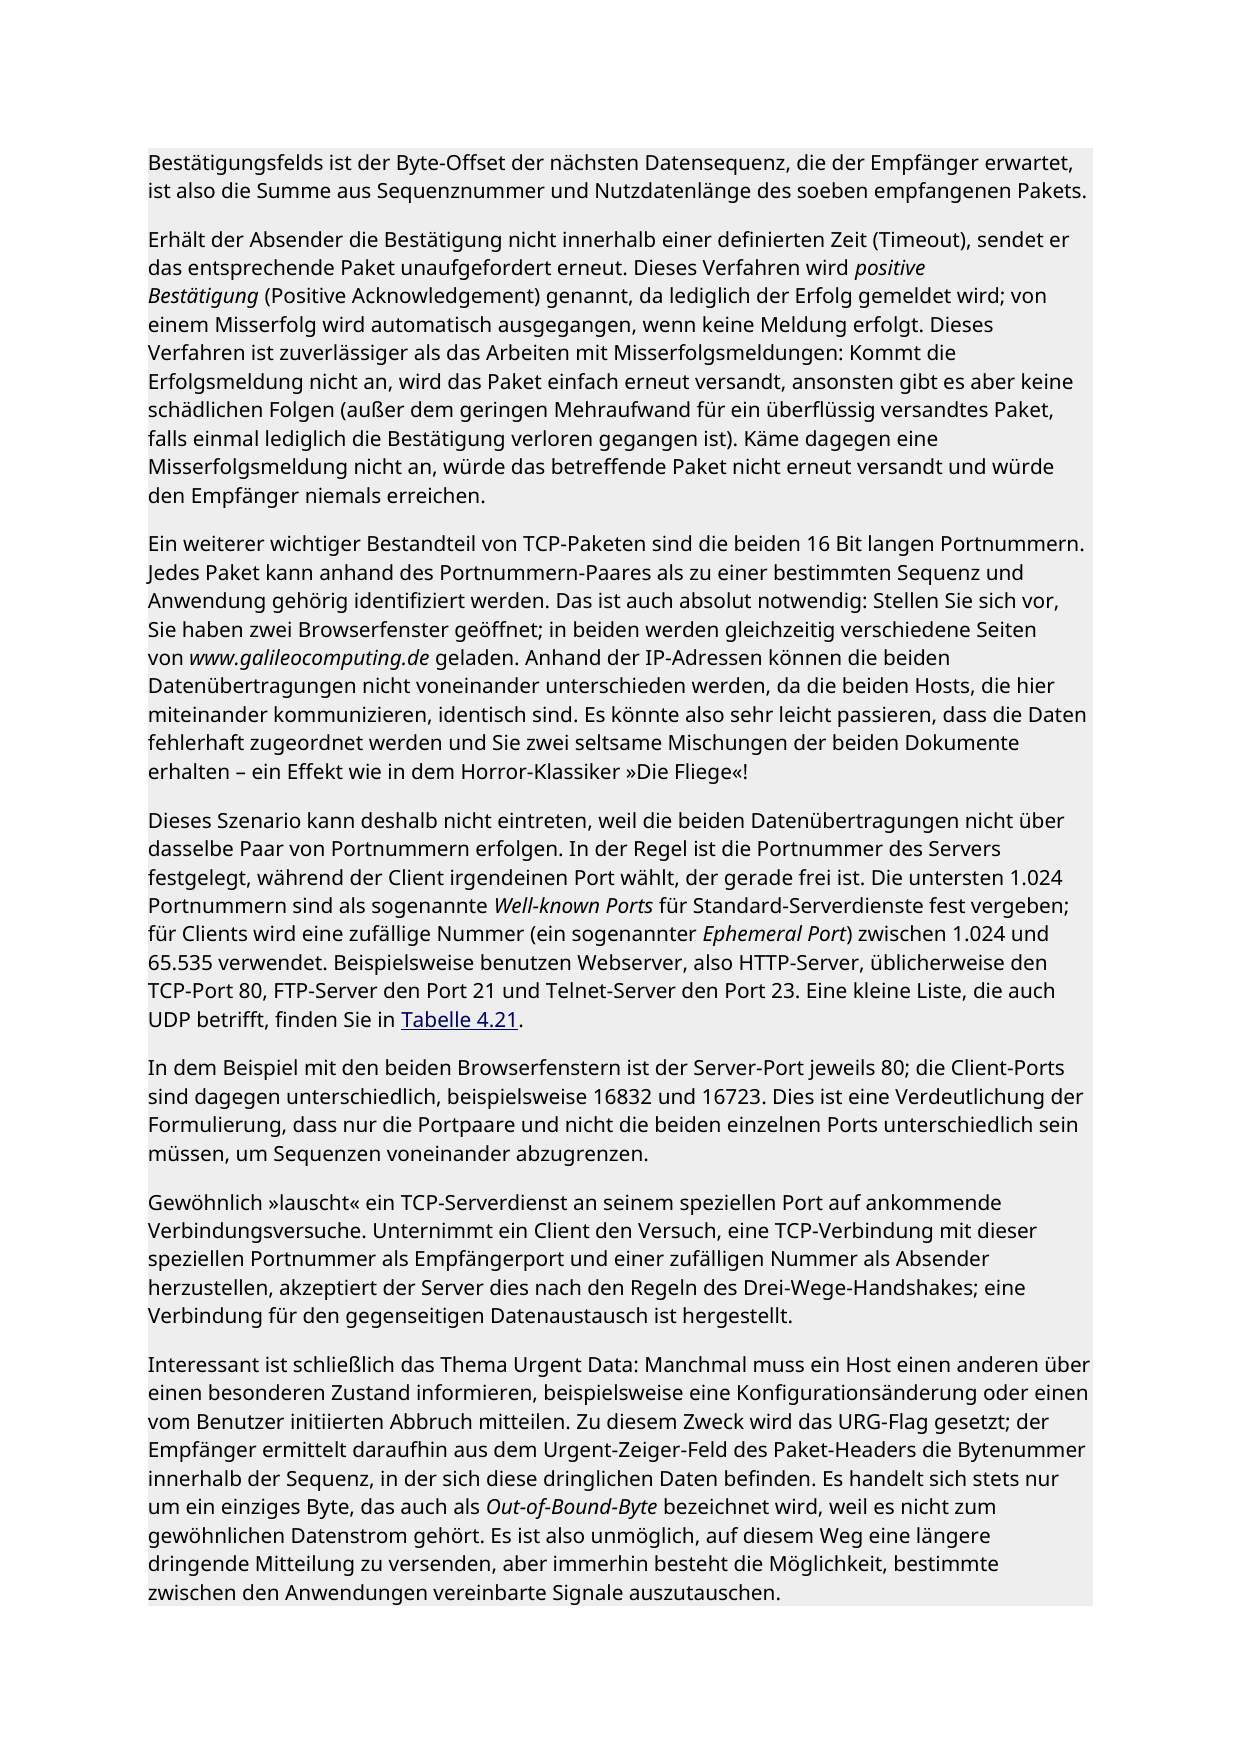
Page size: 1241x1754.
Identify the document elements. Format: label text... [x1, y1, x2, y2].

text Erhält der Absender die Bestätigung nicht innerhalb einer definierten Zeit (Timeout), sendet er das entsprechende Paket unaufgefordert erneut. Dieses Verfahren wird positive Bestätigung (Positive Acknowledgement) genannt, da lediglich der Erfolg gemeldet wird; von einem Misserfolg wird automatisch ausgegangen, wenn keine Meldung erfolgt. Dieses Verfahren ist zuverlässiger als das Arbeiten mit Misserfolgsmeldungen: Kommt die Erfolgsmeldung nicht an, wird das Paket einfach erneut versandt, ansonsten gibt es aber keine schädlichen Folgen (außer dem geringen Mehraufwand für ein überflüssig versandtes Paket, falls einmal lediglich die Bestätigung verloren gegangen ist). Käme dagegen eine Misserfolgsmeldung nicht an, würde das betreffende Paket nicht erneut versandt und würde den Empfänger niemals erreichen. [148, 225, 1093, 509]
text Ein weiterer wichtiger Bestandteil von TCP-Paketen sind die beiden 16 Bit langen Portnummern. Jedes Paket kann anhand des Portnummern-Paares als zu einer bestimmten Sequenz und Anwendung gehörig identifiziert werden. Das ist auch absolut notwendig: Stellen Sie sich vor, Sie haben zwei Browserfenster geöffnet; in beiden werden gleichzeitig verschiedene Seiten von www.galileocomputing.de geladen. Anhand der IP-Adressen können die beiden Datenübertragungen nicht voneinander unterschieden werden, da die beiden Hosts, die hier miteinander kommunizieren, identisch sind. Es könnte also sehr leicht passieren, dass die Daten fehlerhaft zugeordnet werden und Sie zwei seltsame Mischungen der beiden Dokumente erhalten – ein Effekt wie in dem Horror-Klassiker »Die Fliege«! [148, 529, 1093, 785]
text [148, 148, 1093, 204]
text In dem Beispiel mit den beiden Browserfenstern ist der Server-Port jeweils 80; die Client-Ports sind dagegen unterschiedlich, beispielsweise 16832 und 16723. Dies ist eine Verdeutlichung der Formulierung, dass nur die Portpaare und nicht die beiden einzelnen Ports unterschiedlich sein müssen, um Sequenzen voneinander abzugrenzen. [148, 1053, 1093, 1167]
text Gewöhnlich »lauscht« ein TCP-Serverdienst an seinem speziellen Port auf ankommende Verbindungsversuche. Unternimmt ein Client den Versuch, eine TCP-Verbindung mit dieser speziellen Portnummer als Empfängerport und einer zufälligen Nummer als Absender herzustellen, akzeptiert der Server dies nach den Regeln des Drei-Wege-Handshakes; eine Verbindung für den gegenseitigen Datenaustausch ist hergestellt. [148, 1188, 1093, 1330]
text Dieses Szenario kann deshalb nicht eintreten, weil die beiden Datenübertragungen nicht über dasselbe Paar von Portnummern erfolgen. In der Regel ist die Portnummer des Servers festgelegt, während der Client irgendeinen Port wählt, der gerade frei ist. Die untersten 1.024 Portnummern sind als sogenannte Well-known Ports für Standard-Serverdienste fest vergeben; für Clients wird eine zufällige Nummer (ein sogenannter Ephemeral Port) zwischen 1.024 und 65.535 verwendet. Beispielsweise benutzen Webserver, also HTTP-Server, üblicherweise den TCP-Port 80, FTP-Server den Port 21 und Telnet-Server den Port 23. Eine kleine Liste, die auch UDP betrifft, finden Sie in Tabelle 4.21. [148, 806, 1093, 1033]
text Interessant ist schließlich das Thema Urgent Data: Manchmal muss ein Host einen anderen über einen besonderen Zustand informieren, beispielsweise eine Konfigurationsänderung oder einen vom Benutzer initiierten Abbruch mitteilen. Zu diesem Zweck wird das URG-Flag gesetzt; der Empfänger ermittelt daraufhin aus dem Urgent-Zeiger-Feld des Paket-Headers die Bytenummer innerhalb der Sequenz, in der sich diese dringlichen Daten befinden. Es handelt sich stets nur um ein einziges Byte, das auch als Out-of-Bound-Byte bezeichnet wird, weil es nicht zum gewöhnlichen Datenstrom gehört. Es ist also unmöglich, auf diesem Weg eine längere dringende Mitteilung zu versenden, aber immerhin besteht die Möglichkeit, bestimmte zwischen den Anwendungen vereinbarte Signale auszutauschen. [148, 1350, 1093, 1606]
